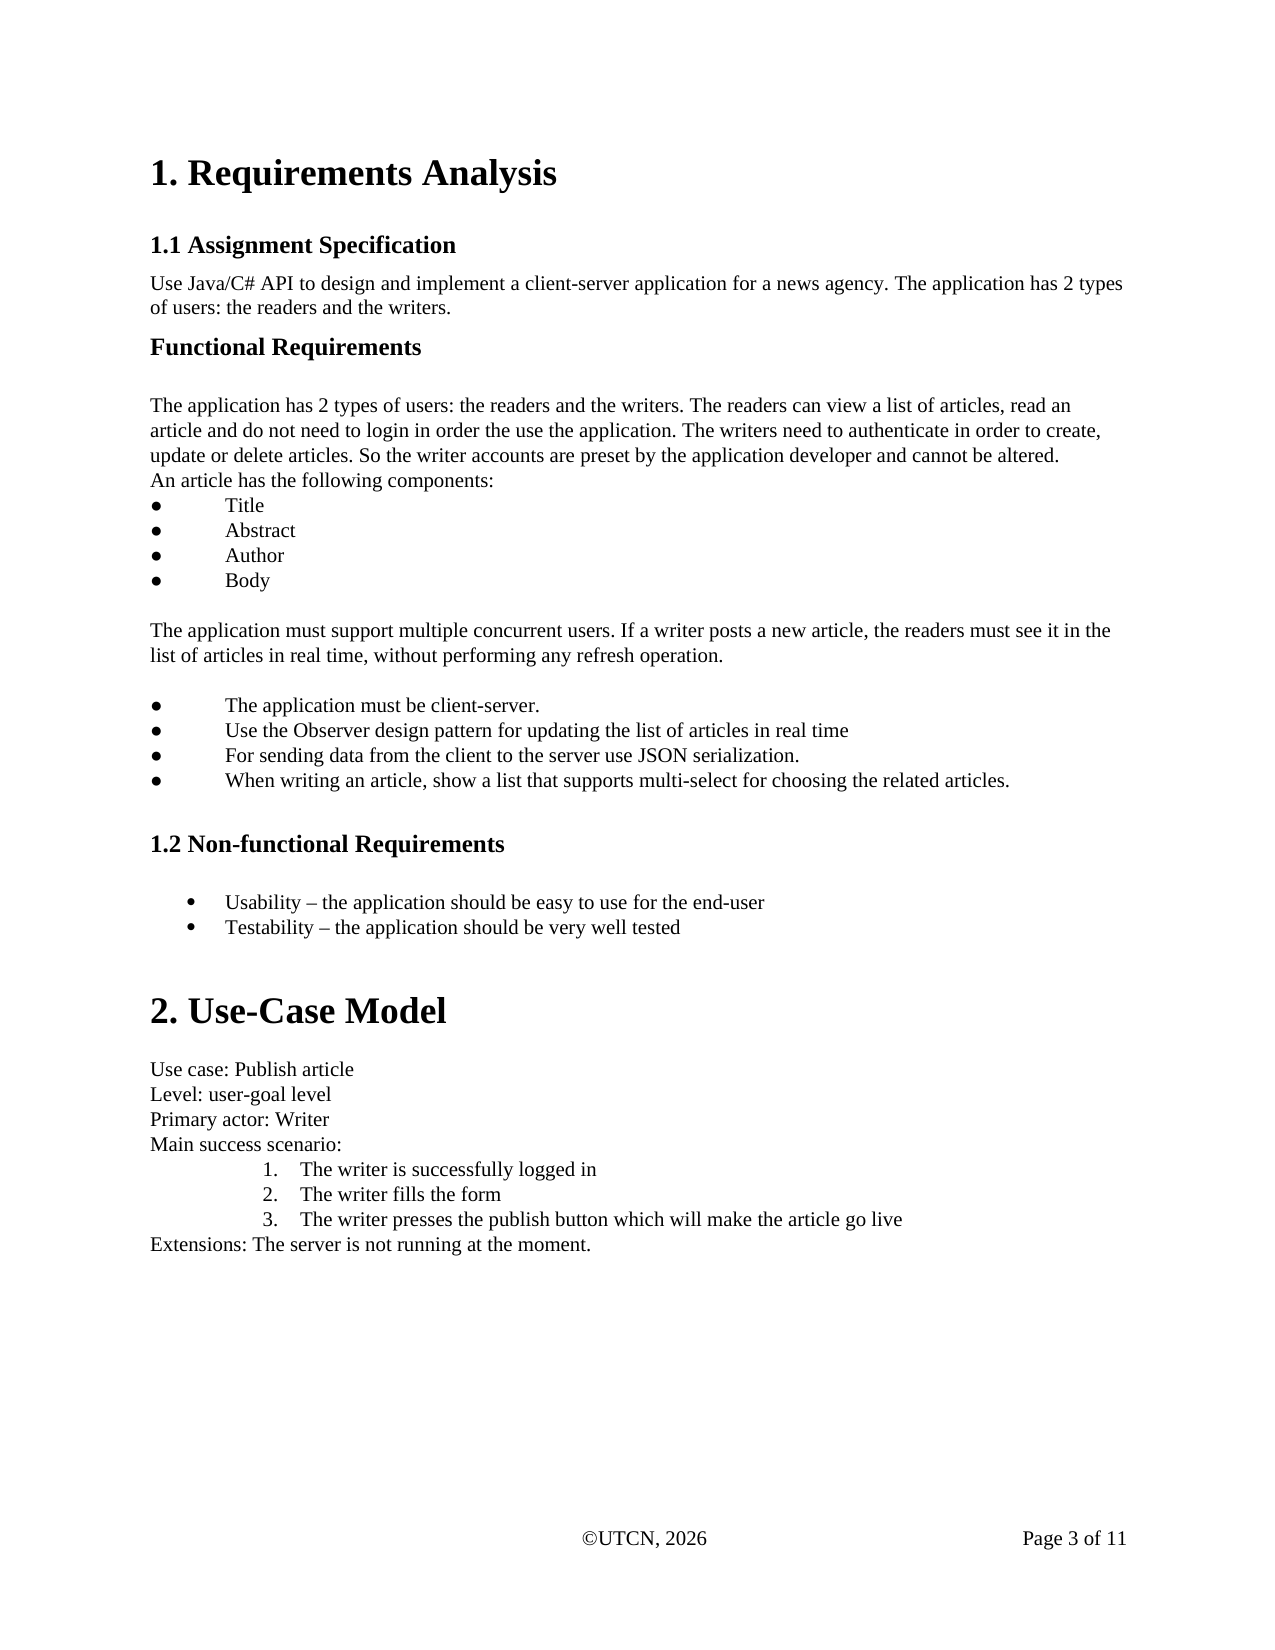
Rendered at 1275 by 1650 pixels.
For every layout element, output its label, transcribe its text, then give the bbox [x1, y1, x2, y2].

list Usability – the application should be easy to use for the end-user [187, 889, 1125, 914]
text ● Title [150, 492, 1125, 517]
text ● Author [150, 542, 1125, 567]
list Testability – the application should be very well tested [187, 914, 1125, 939]
text An article has the following components: [150, 467, 1125, 492]
text ● For sending data from the client to the server use JSON serialization. [150, 742, 1125, 767]
text Level: user-goal level [150, 1081, 1125, 1106]
list The writer presses the publish button which will make the article go live [262, 1206, 1125, 1231]
text The application must support multiple concurrent users. If a writer posts a new article, the readers must see it in the list of articles in real time, without performing any refresh operation. [150, 617, 1125, 667]
subtitle Use Java/C# API to design and implement a client-server application for a news agency. The application has 2 types of users: the readers and the writers. [150, 271, 1125, 319]
list The writer is successfully logged in [262, 1156, 1125, 1181]
text Primary actor: Writer [150, 1106, 1125, 1131]
list The writer fills the form [262, 1181, 1125, 1206]
text Main success scenario: [150, 1131, 1125, 1156]
subtitle Functional Requirements [150, 332, 1125, 360]
subtitle Assignment Specification [150, 230, 1125, 258]
text Extensions: The server is not running at the moment. [150, 1231, 1125, 1256]
title 1. Requirements Analysis [150, 150, 1125, 193]
text ● Abstract [150, 517, 1125, 542]
text ● Use the Observer design pattern for updating the list of articles in real time [150, 717, 1125, 742]
subtitle Non-functional Requirements [150, 829, 1125, 858]
text ● The application must be client-server. [150, 692, 1125, 717]
text Use case: Publish article [150, 1056, 1125, 1081]
text ● Body [150, 567, 1125, 592]
text The application has 2 types of users: the readers and the writers. The readers can view a list of articles, read an article and do not need to login in order the use the application. The writers need to authenticate in order to create, update or delete articles. So the writer accounts are preset by the application developer and cannot be altered. [150, 392, 1125, 467]
text ● When writing an article, show a list that supports multi-select for choosing the related articles. [150, 767, 1125, 792]
title 2. Use-Case Model [150, 988, 1125, 1031]
